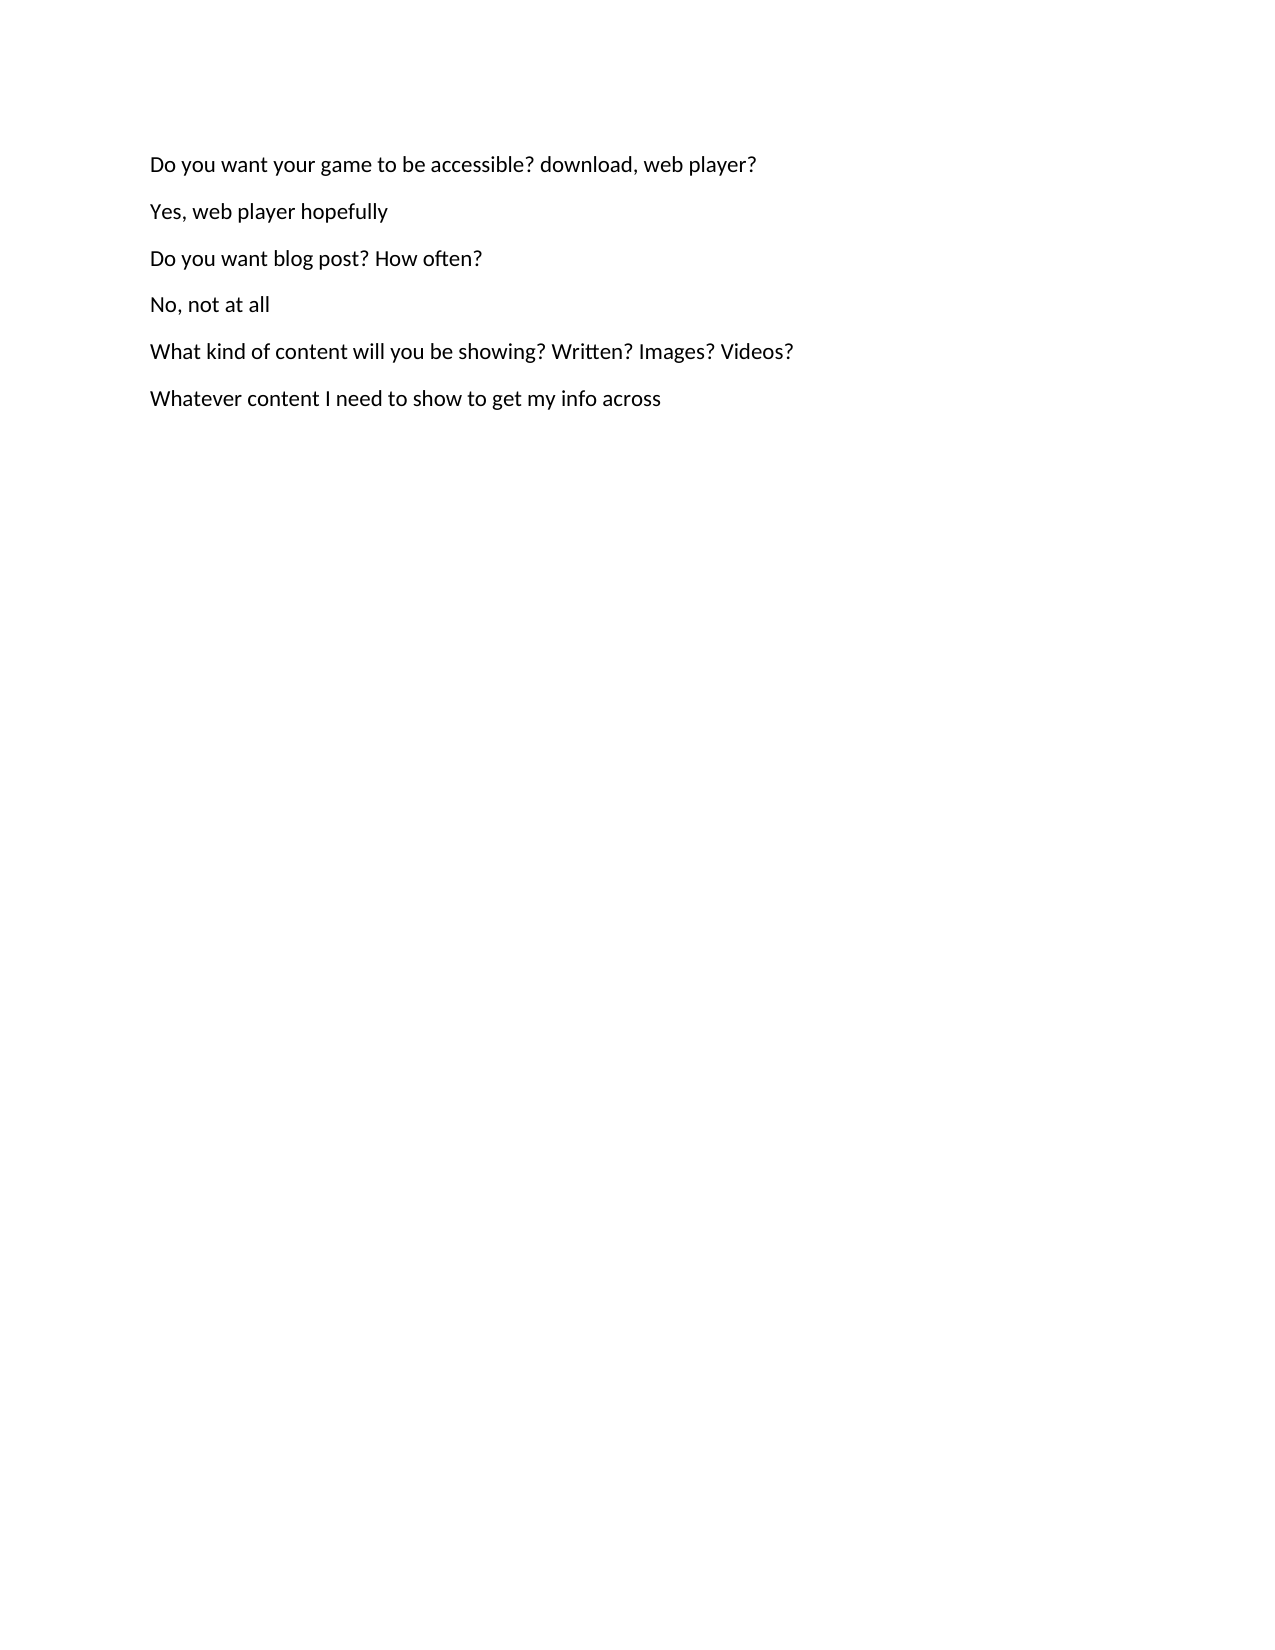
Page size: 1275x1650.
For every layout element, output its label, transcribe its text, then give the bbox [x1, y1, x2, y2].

text Do you want your game to be accessible? download, web player? [150, 150, 1125, 178]
text Do you want blog post? How often? [150, 244, 1125, 272]
text No, not at all [150, 291, 1125, 319]
text Whatever content I need to show to get my info across [150, 384, 1125, 412]
text Yes, web player hopefully [150, 197, 1125, 225]
text What kind of content will you be showing? Written? Images? Videos? [150, 337, 1125, 366]
